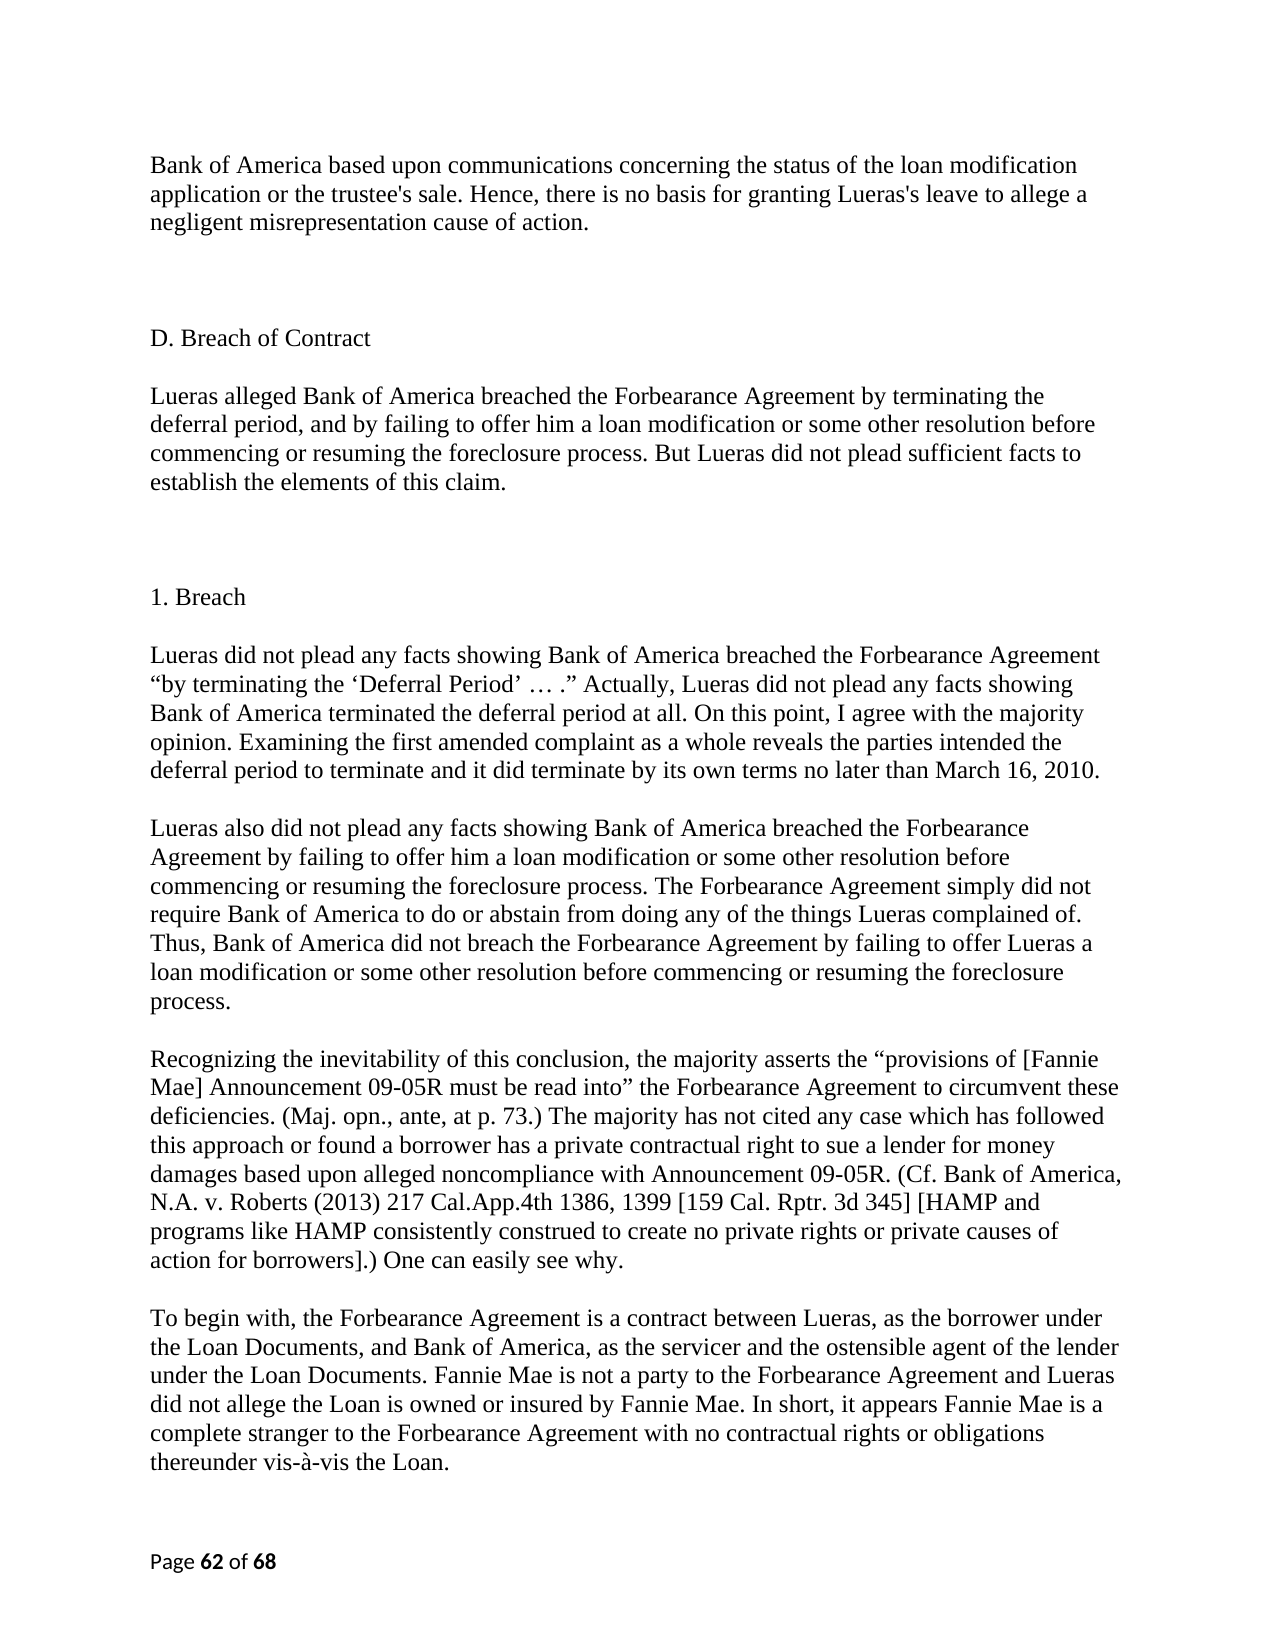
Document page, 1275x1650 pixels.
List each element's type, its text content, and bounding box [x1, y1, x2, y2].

text Recognizing the inevitability of this conclusion, the majority asserts the “provisions of [Fannie Mae] Announcement 09-05R must be read into” the Forbearance Agreement to circumvent these deficiencies. (Maj. opn., ante, at p. 73.) The majority has not cited any case which has followed this approach or found a borrower has a private contractual right to sue a lender for money damages based upon alleged noncompliance with Announcement 09-05R. (Cf. Bank of America, N.A. v. Roberts (2013) 217 Cal.App.4th 1386, 1399 [159 Cal. Rptr. 3d 345] [HAMP and programs like HAMP consistently construed to create no private rights or private causes of action for borrowers].) One can easily see why. [150, 1044, 1125, 1274]
text Lueras also did not plead any facts showing Bank of America breached the Forbearance Agreement by failing to offer him a loan modification or some other resolution before commencing or resuming the foreclosure process. The Forbearance Agreement simply did not require Bank of America to do or abstain from doing any of the things Lueras complained of. Thus, Bank of America did not breach the Forbearance Agreement by failing to offer Lueras a loan modification or some other resolution before commencing or resuming the foreclosure process. [150, 813, 1125, 1014]
text 1. Breach [150, 525, 1125, 611]
text To begin with, the Forbearance Agreement is a contract between Lueras, as the borrower under the Loan Documents, and Bank of America, as the servicer and the ostensible agent of the lender under the Loan Documents. Fannie Mae is not a party to the Forbearance Agreement and Lueras did not allege the Loan is owned or insured by Fannie Mae. In short, it appears Fannie Mae is a complete stranger to the Forbearance Agreement with no contractual rights or obligations thereunder vis-à-vis the Loan. [150, 1303, 1125, 1475]
text Lueras alleged Bank of America breached the Forbearance Agreement by terminating the deferral period, and by failing to offer him a loan modification or some other resolution before commencing or resuming the foreclosure process. But Lueras did not plead sufficient facts to establish the elements of this claim. [150, 381, 1125, 496]
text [150, 150, 1125, 236]
text Lueras did not plead any facts showing Bank of America breached the Forbearance Agreement “by terminating the ‘Deferral Period’ … .” Actually, Lueras did not plead any facts showing Bank of America terminated the deferral period at all. On this point, I agree with the majority opinion. Examining the first amended complaint as a whole reveals the parties intended the deferral period to terminate and it did terminate by its own terms no later than March 16, 2010. [150, 640, 1125, 784]
text D. Breach of Contract [150, 265, 1125, 352]
